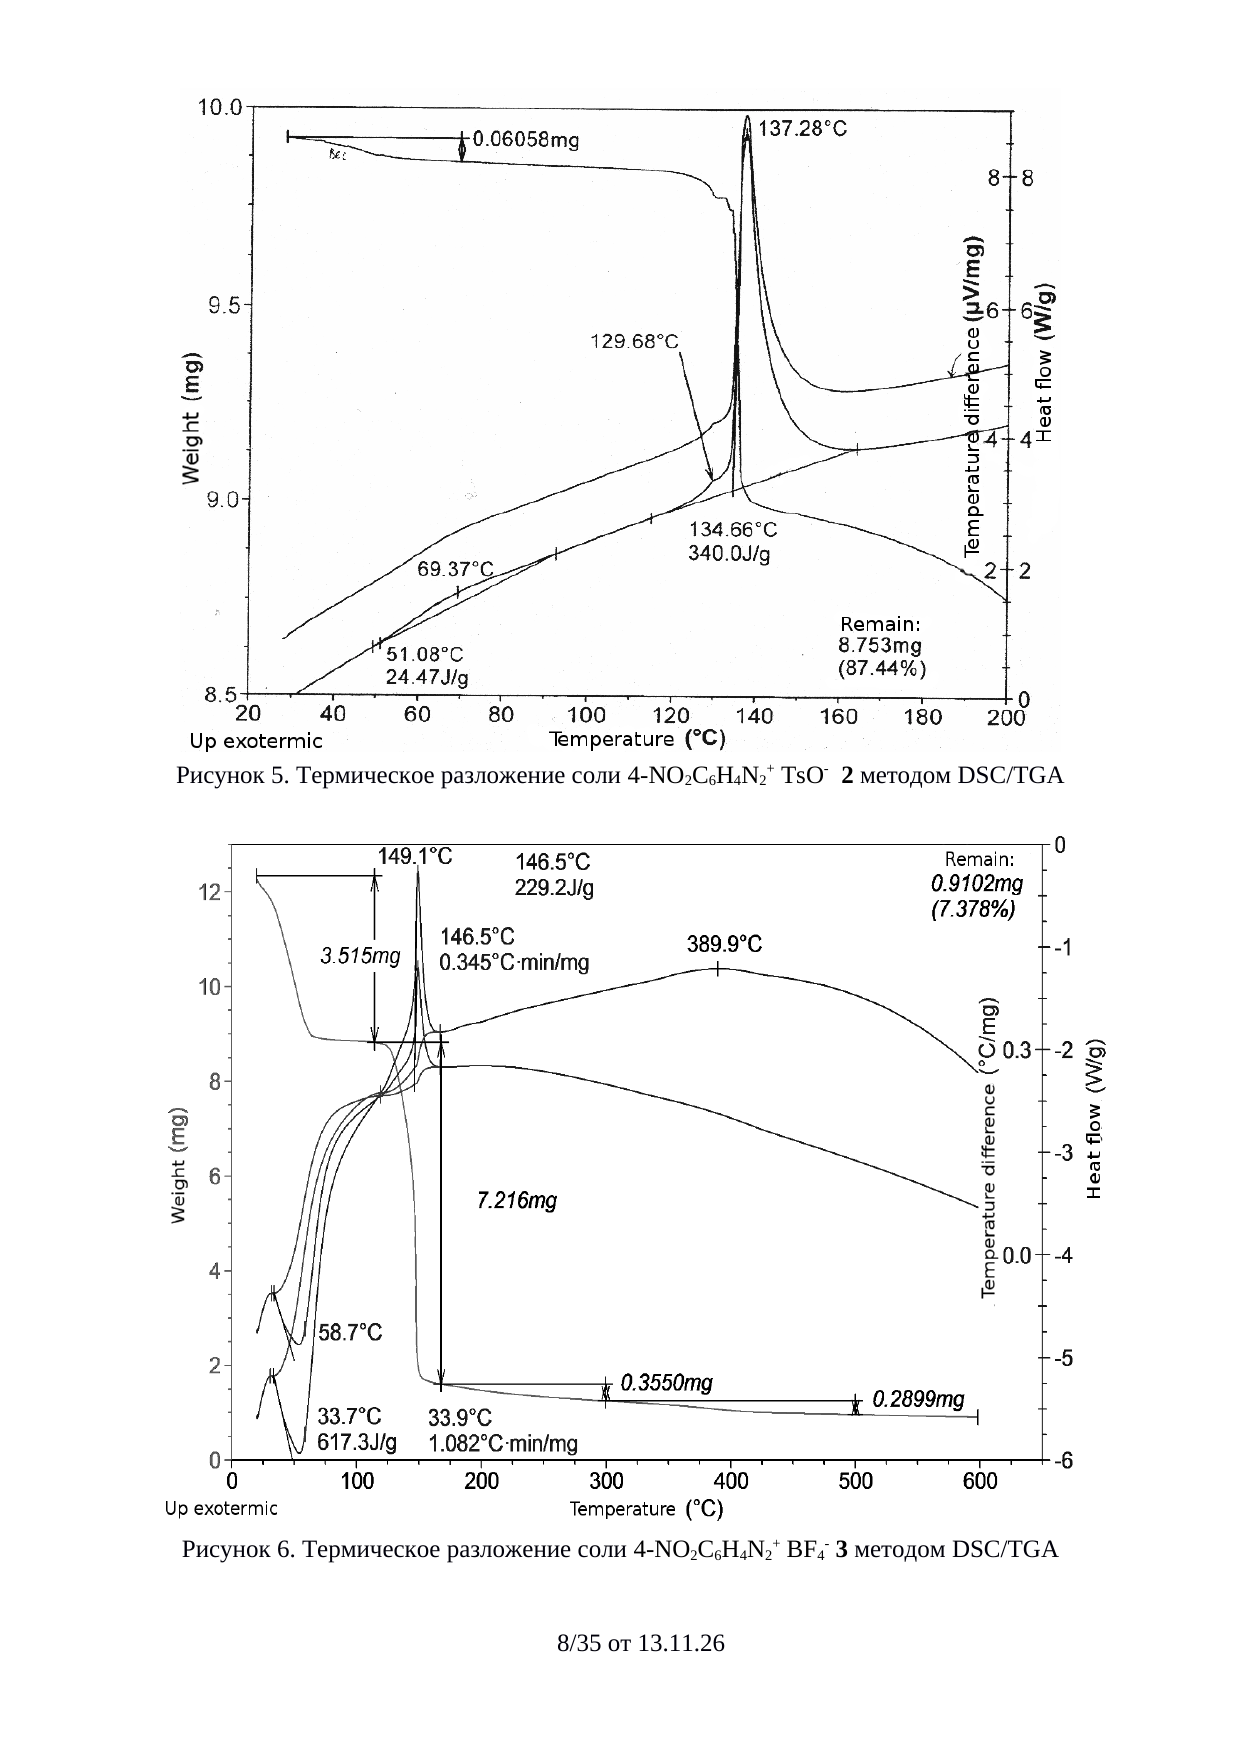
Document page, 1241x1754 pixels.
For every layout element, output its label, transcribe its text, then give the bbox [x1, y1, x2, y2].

text Рисунок 6. Термическое разложение соли 4-NO2С6H4N2+ BF4- 3 методом DSC/TGA [118, 1534, 1122, 1563]
text Рисунок 5. Термическое разложение соли 4-NO2С6H4N2+ TsO- 2 методом DSC/TGA [118, 760, 1122, 788]
picture [180, 88, 1061, 752]
picture [133, 834, 1107, 1526]
